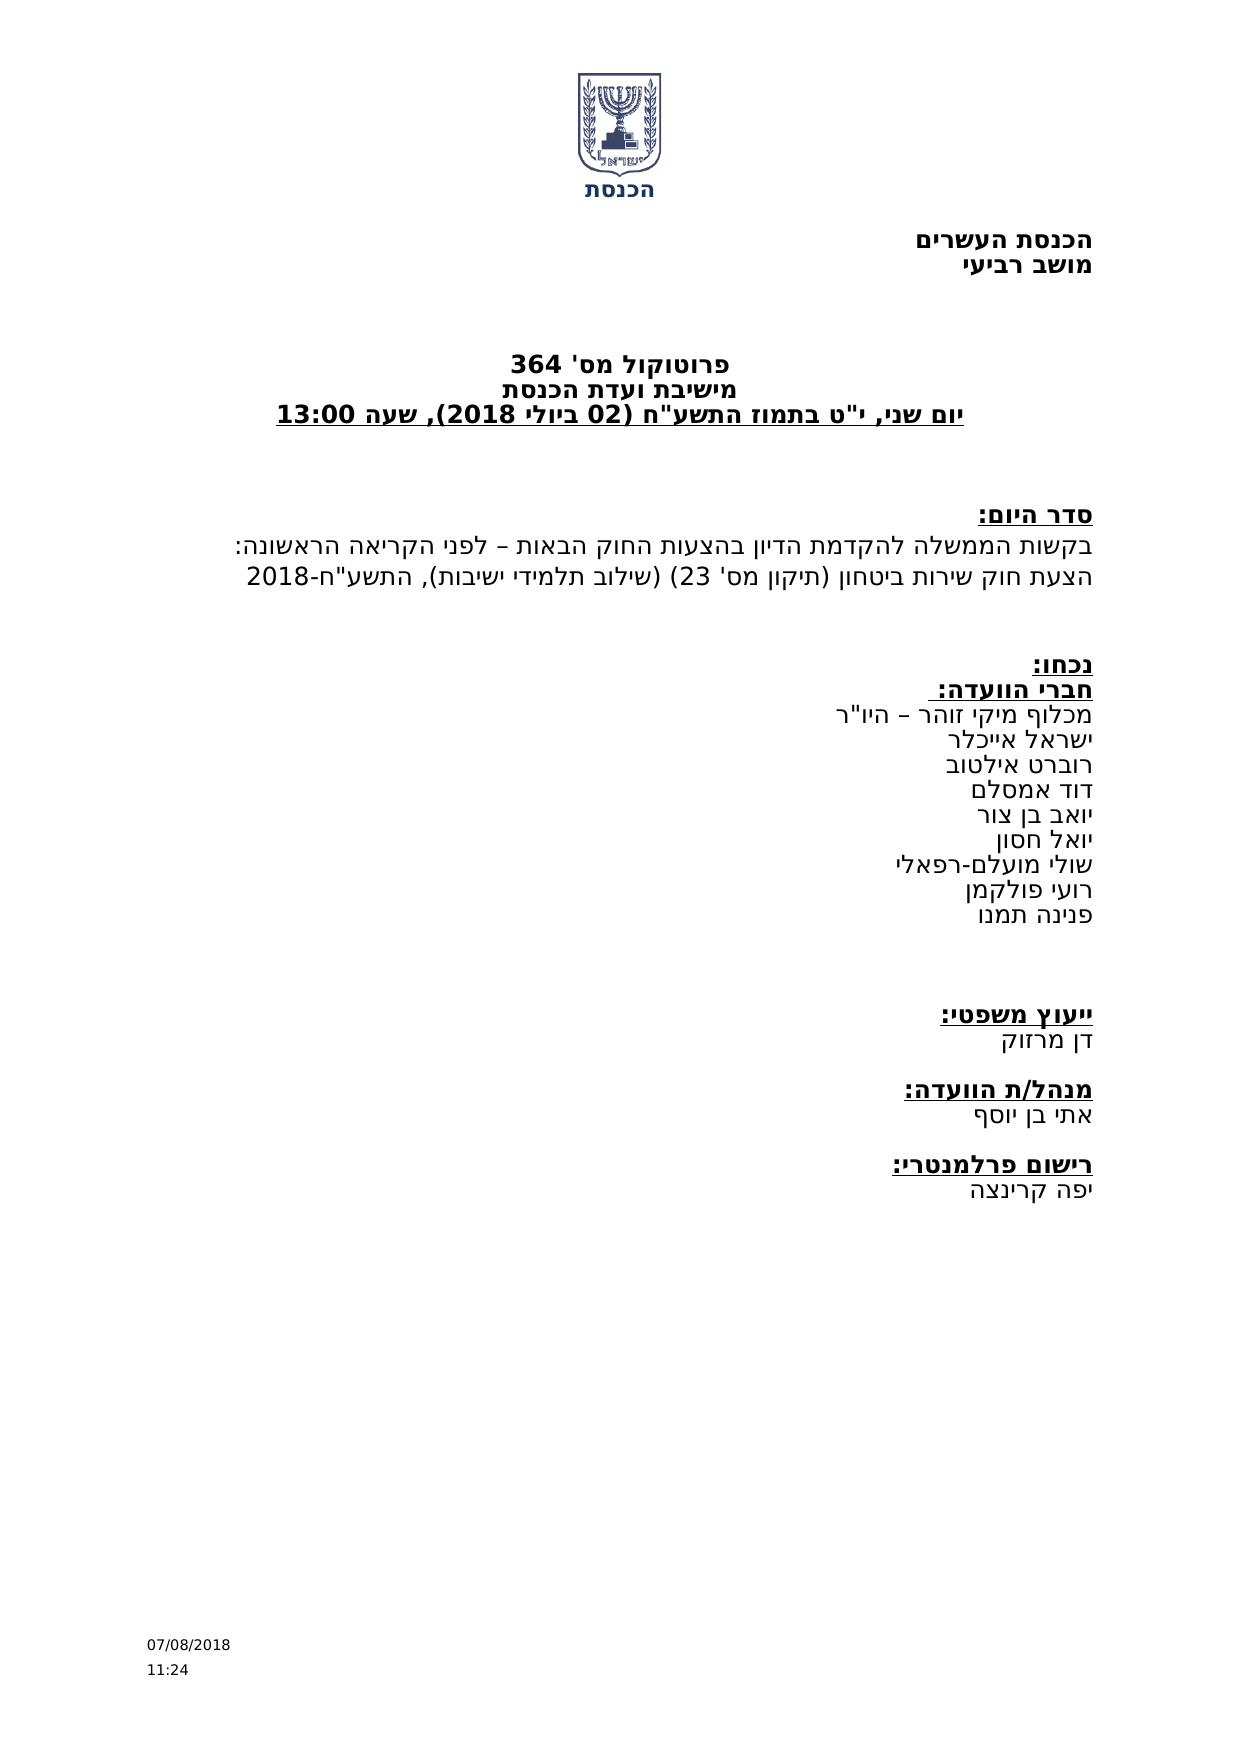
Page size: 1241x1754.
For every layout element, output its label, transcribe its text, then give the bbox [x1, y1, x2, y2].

text רישום פרלמנטרי: [147, 1153, 1093, 1178]
text ייעוץ משפטי: [147, 1003, 1093, 1028]
text בקשות הממשלה להקדמת הדיון בהצעות החוק הבאות – לפני הקריאה הראשונה: [147, 534, 1093, 559]
text יואב בן צור [147, 803, 1093, 828]
text יואל חסון [147, 828, 1093, 853]
text יום שני, י"ט בתמוז התשע"ח (02 ביולי 2018), שעה 13:00 [147, 403, 1093, 428]
text יפה קרינצה [147, 1178, 1093, 1203]
text פרוטוקול מס' 364 [147, 353, 1093, 378]
text פנינה תמנו [147, 903, 1093, 928]
text סדר היום: [147, 503, 1093, 528]
text חברי הוועדה: [147, 678, 1093, 703]
text דוד אמסלם [147, 778, 1093, 803]
text מישיבת ועדת הכנסת [147, 378, 1093, 403]
text רוברט אילטוב [147, 753, 1093, 778]
text רועי פולקמן [147, 878, 1093, 903]
text ישראל אייכלר [147, 728, 1093, 753]
text הכנסת העשרים [147, 228, 1093, 253]
text מושב רביעי [147, 253, 1093, 278]
text מכלוף מיקי זוהר – היו"ר [147, 703, 1093, 728]
text שולי מועלם-רפאלי [147, 853, 1093, 878]
text דן מרזוק [147, 1028, 1093, 1053]
picture [578, 73, 662, 177]
text הצעת חוק שירות ביטחון (תיקון מס' 23) (שילוב תלמידי ישיבות), התשע"ח-2018 [147, 566, 1093, 591]
text אתי בן יוסף [147, 1103, 1093, 1128]
text נכחו: [147, 653, 1093, 678]
text מנהל/ת הוועדה: [147, 1078, 1093, 1103]
